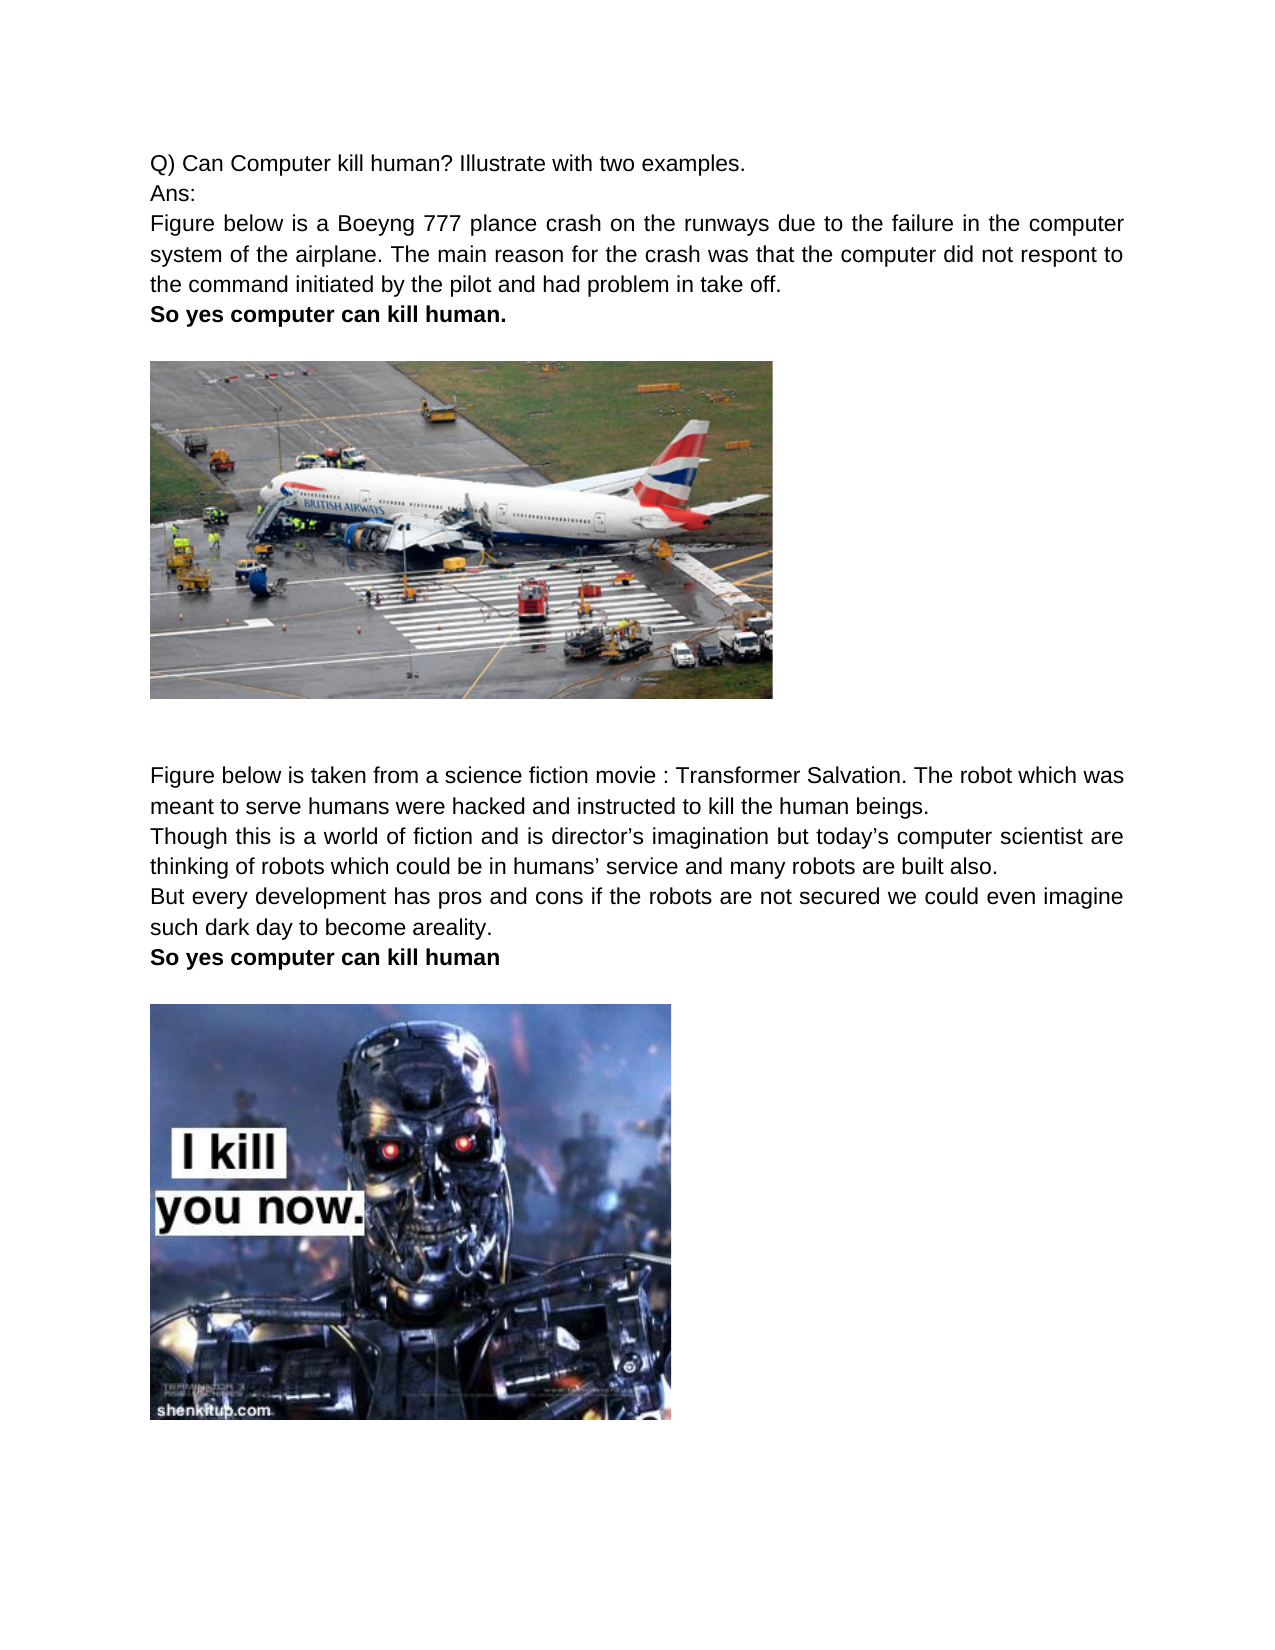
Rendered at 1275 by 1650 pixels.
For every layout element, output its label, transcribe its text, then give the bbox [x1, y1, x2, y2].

text So yes computer can kill human [150, 944, 1125, 970]
text So yes computer can kill human. [150, 301, 1125, 327]
picture [150, 1004, 672, 1420]
picture [150, 361, 773, 699]
text Though this is a world of fiction and is director’s imagination but today’s computer scientist are thinking of robots which could be in humans’ service and many robots are built also. [150, 823, 1125, 879]
text Ans: [150, 180, 1125, 207]
text Figure below is taken from a science fiction movie : Transformer Salvation. The robot which was meant to serve humans were hacked and instructed to kill the human beings. [150, 762, 1125, 819]
text But every development has pros and cons if the robots are not secured we could even imagine such dark day to become areality. [150, 883, 1125, 940]
text Q) Can Computer kill human? Illustrate with two examples. [150, 150, 1125, 176]
text Figure below is a Boeyng 777 plance crash on the runways due to the failure in the computer system of the airplane. The main reason for the crash was that the computer did not respont to the command initiated by the pilot and had problem in take off. [150, 210, 1125, 297]
